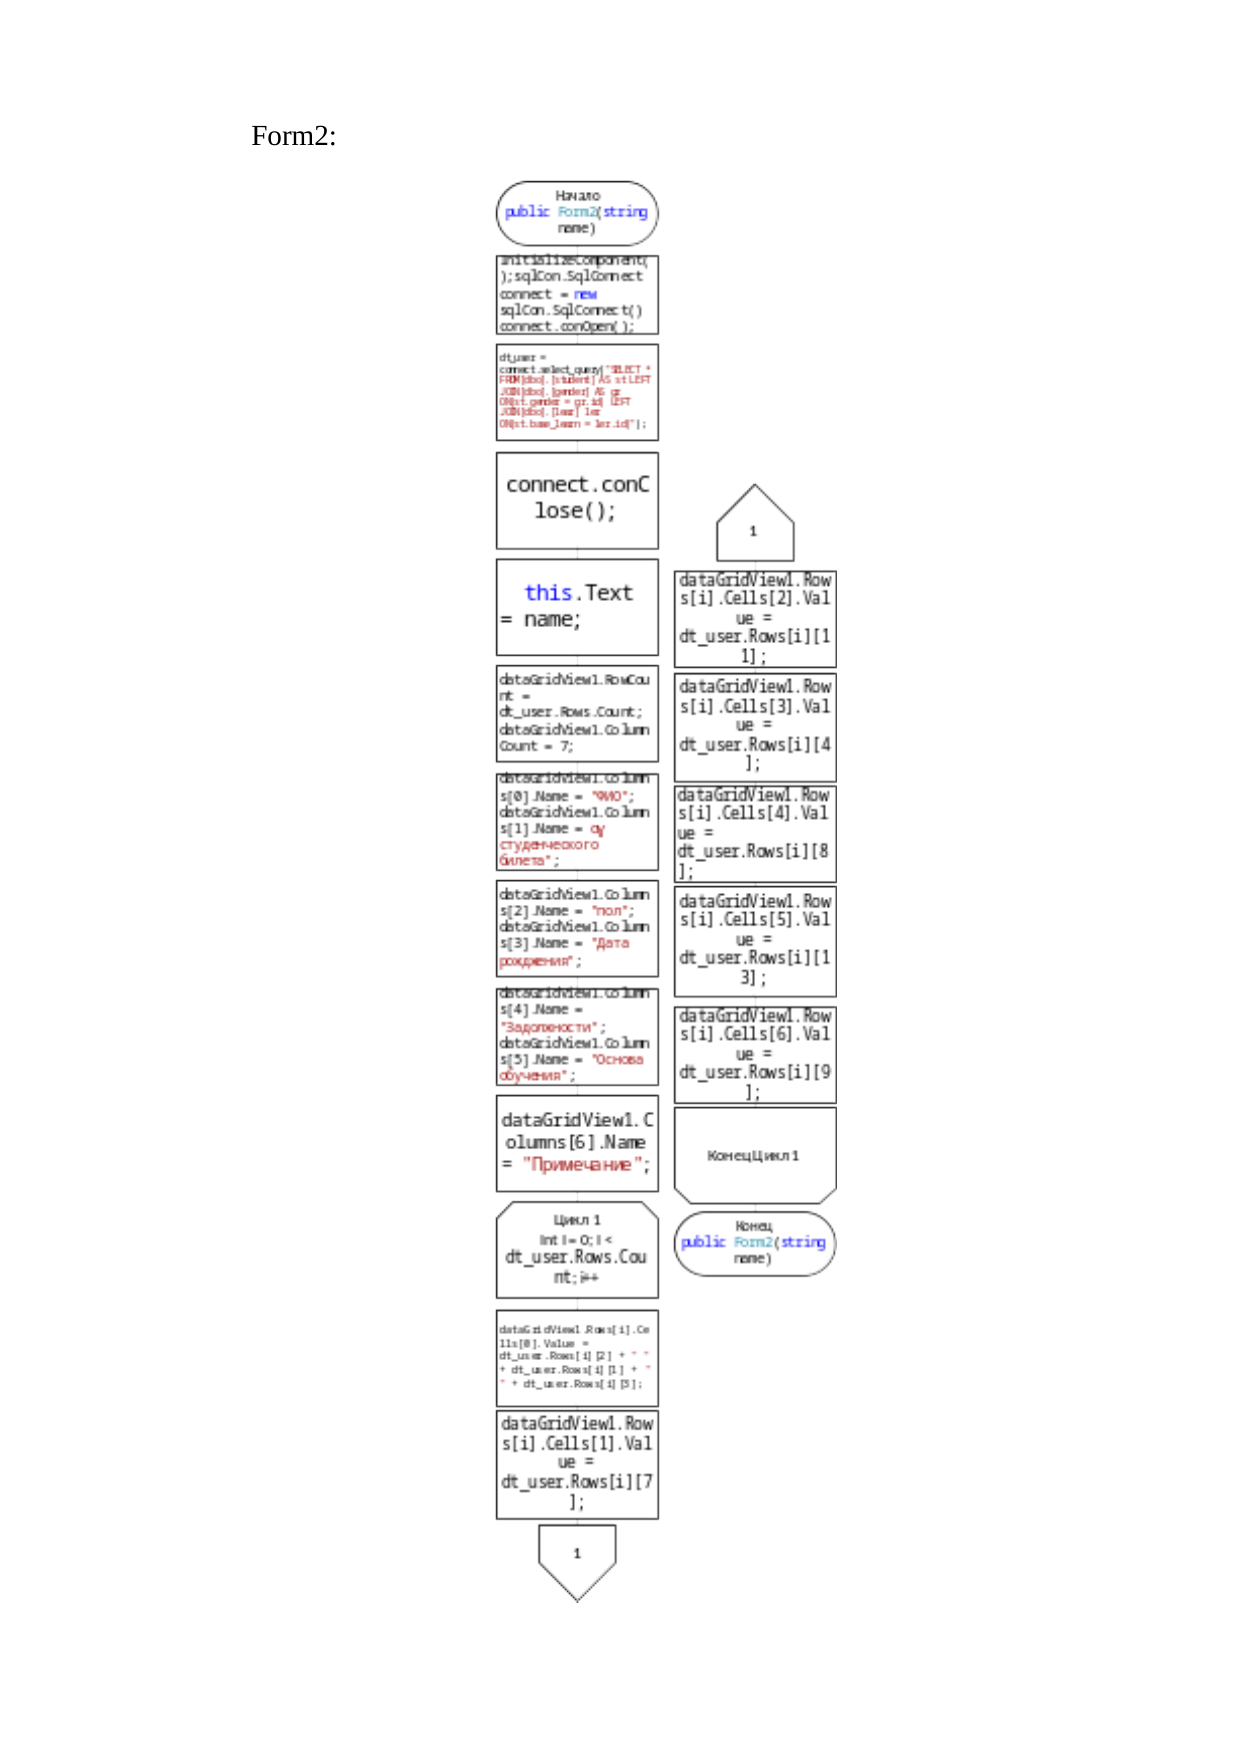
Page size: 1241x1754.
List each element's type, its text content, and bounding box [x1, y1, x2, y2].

text Form2: [177, 118, 1152, 152]
